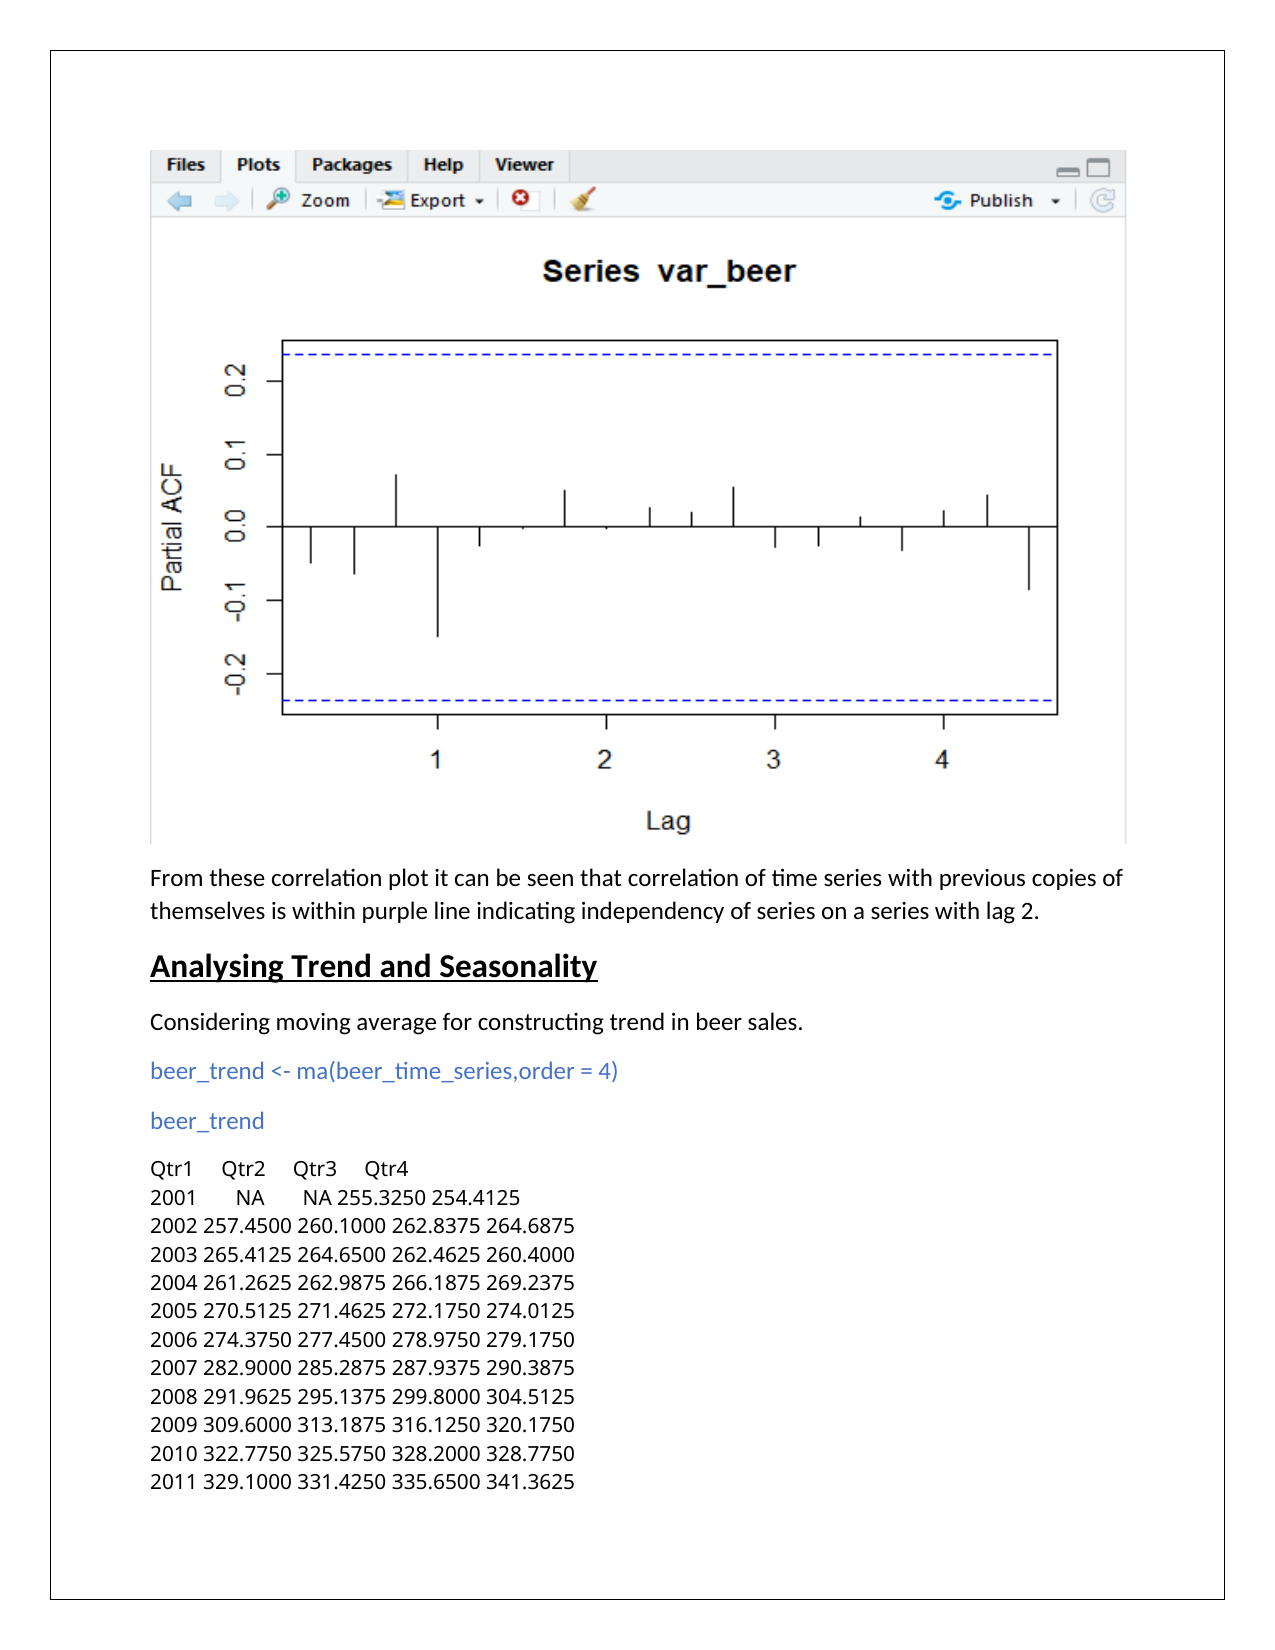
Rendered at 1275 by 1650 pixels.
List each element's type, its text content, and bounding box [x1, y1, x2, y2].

text 2008 291.9625 295.1375 299.8000 304.5125 [150, 1382, 1125, 1410]
text 2006 274.3750 277.4500 278.9750 279.1750 [150, 1325, 1125, 1353]
picture [150, 150, 1127, 844]
text From these correlation plot it can be seen that correlation of time series with previous copies of themselves is within purple line indicating independency of series on a series with lag 2. [150, 863, 1125, 926]
text beer_trend <- ma(beer_time_series,order = 4) [150, 1055, 1125, 1086]
text 2004 261.2625 262.9875 266.1875 269.2375 [150, 1268, 1125, 1297]
text 2007 282.9000 285.2875 287.9375 290.3875 [150, 1353, 1125, 1382]
text beer_trend [150, 1105, 1125, 1135]
text 2002 257.4500 260.1000 262.8375 264.6875 [150, 1211, 1125, 1240]
text Qtr1 Qtr2 Qtr3 Qtr4 [150, 1154, 1125, 1183]
text 2001 NA NA 255.3250 254.4125 [150, 1183, 1125, 1211]
text 2009 309.6000 313.1875 316.1250 320.1750 [150, 1410, 1125, 1439]
text Analysing Trend and Seasonality [150, 945, 1125, 986]
text Considering moving average for constructing trend in beer sales. [150, 1006, 1125, 1036]
text 2010 322.7750 325.5750 328.2000 328.7750 [150, 1439, 1125, 1467]
text 2005 270.5125 271.4625 272.1750 274.0125 [150, 1297, 1125, 1325]
text 2011 329.1000 331.4250 335.6500 341.3625 [150, 1467, 1125, 1496]
text 2003 265.4125 264.6500 262.4625 260.4000 [150, 1240, 1125, 1268]
